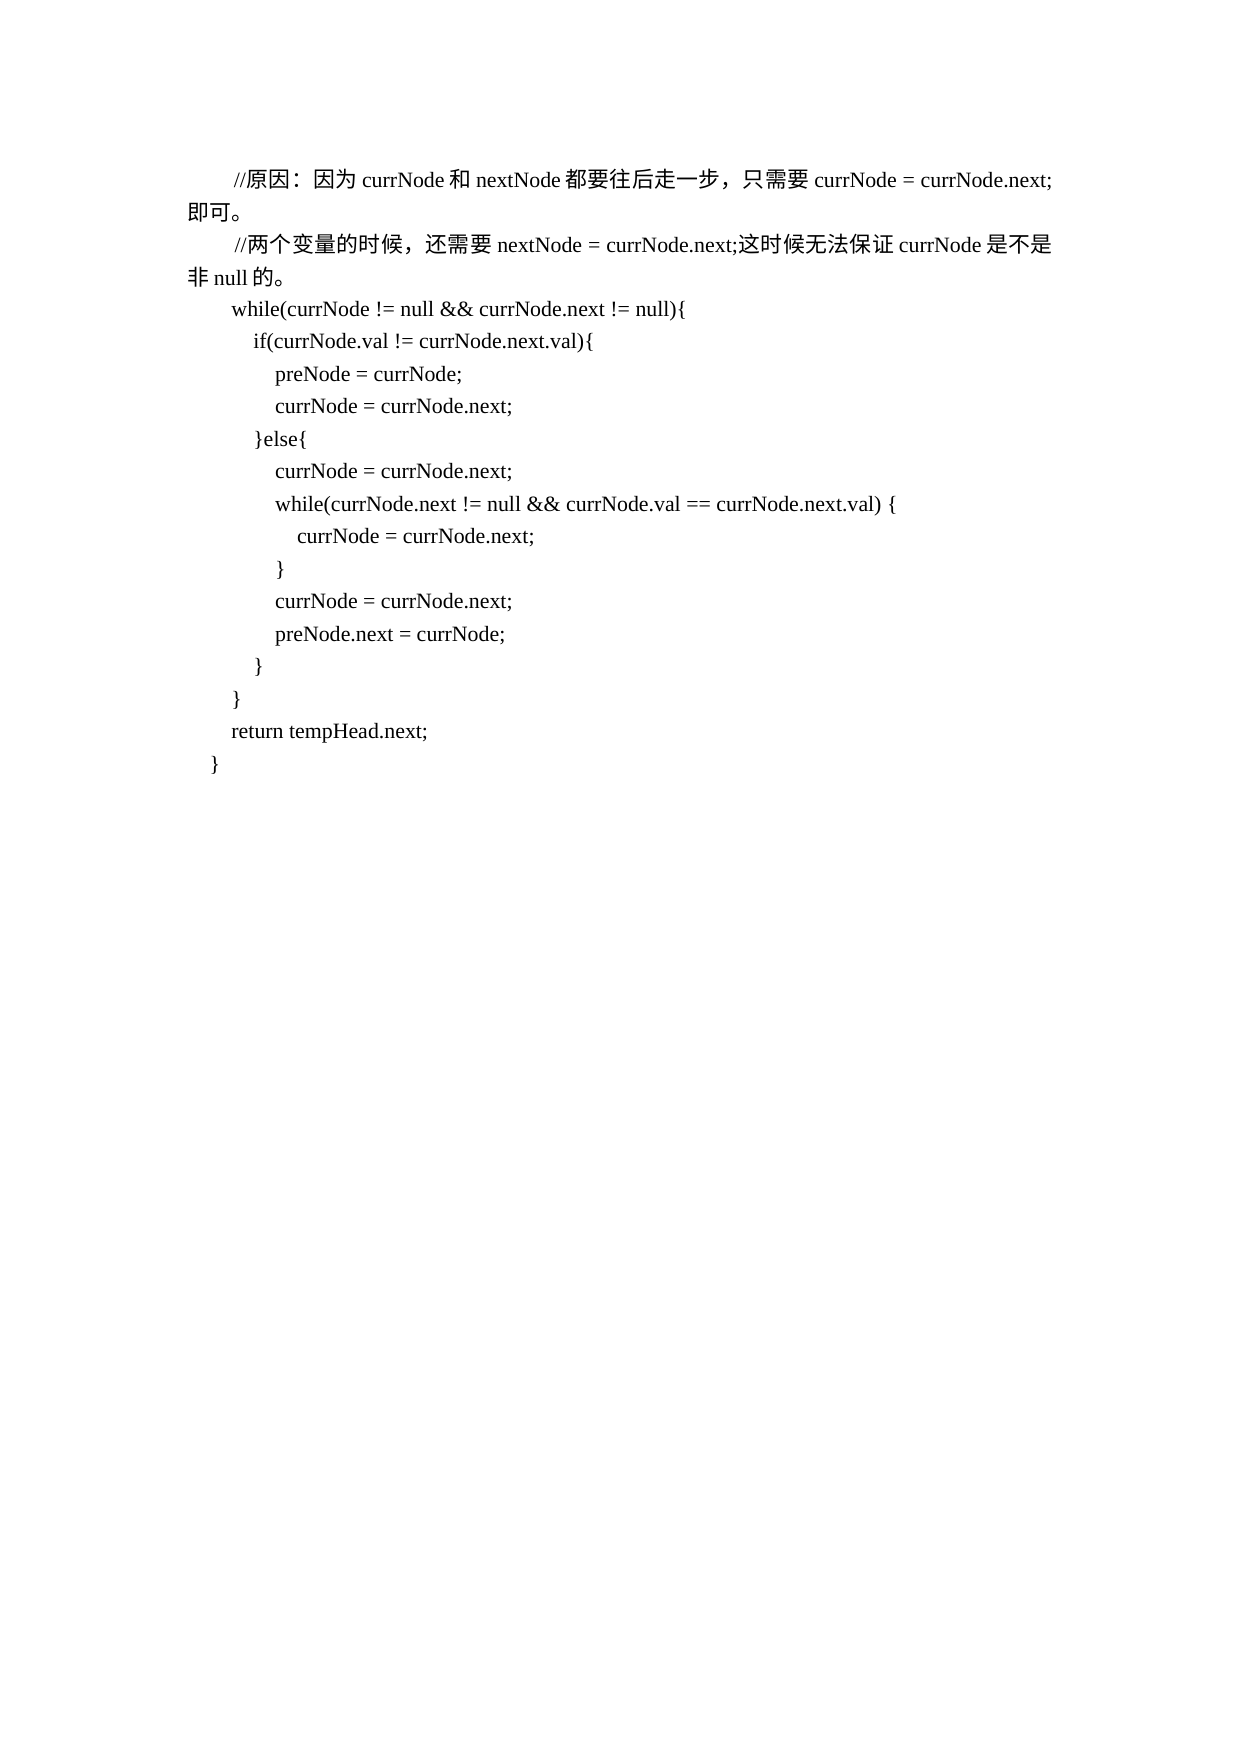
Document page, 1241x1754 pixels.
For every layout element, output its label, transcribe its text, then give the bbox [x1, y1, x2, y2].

text return tempHead.next; [187, 714, 1053, 747]
text //两个变量的时候，还需要nextNode = currNode.next;这时候无法保证currNode是不是非null的。 [187, 227, 1053, 292]
text while(currNode != null && currNode.next != null){ [187, 292, 1053, 324]
text while(currNode.next != null && currNode.val == currNode.next.val) { [187, 487, 1053, 519]
text currNode = currNode.next; [187, 519, 1053, 552]
text preNode = currNode; [187, 357, 1053, 389]
text } [187, 552, 1053, 584]
text }else{ [187, 422, 1053, 454]
text currNode = currNode.next; [187, 454, 1053, 487]
text currNode = currNode.next; [187, 389, 1053, 422]
text currNode = currNode.next; [187, 584, 1053, 617]
text } [187, 682, 1053, 714]
text } [187, 747, 1053, 779]
text } [187, 649, 1053, 682]
text //原因：因为currNode和nextNode都要往后走一步，只需要currNode = currNode.next;即可。 [187, 162, 1053, 227]
text preNode.next = currNode; [187, 617, 1053, 649]
text if(currNode.val != currNode.next.val){ [187, 324, 1053, 357]
